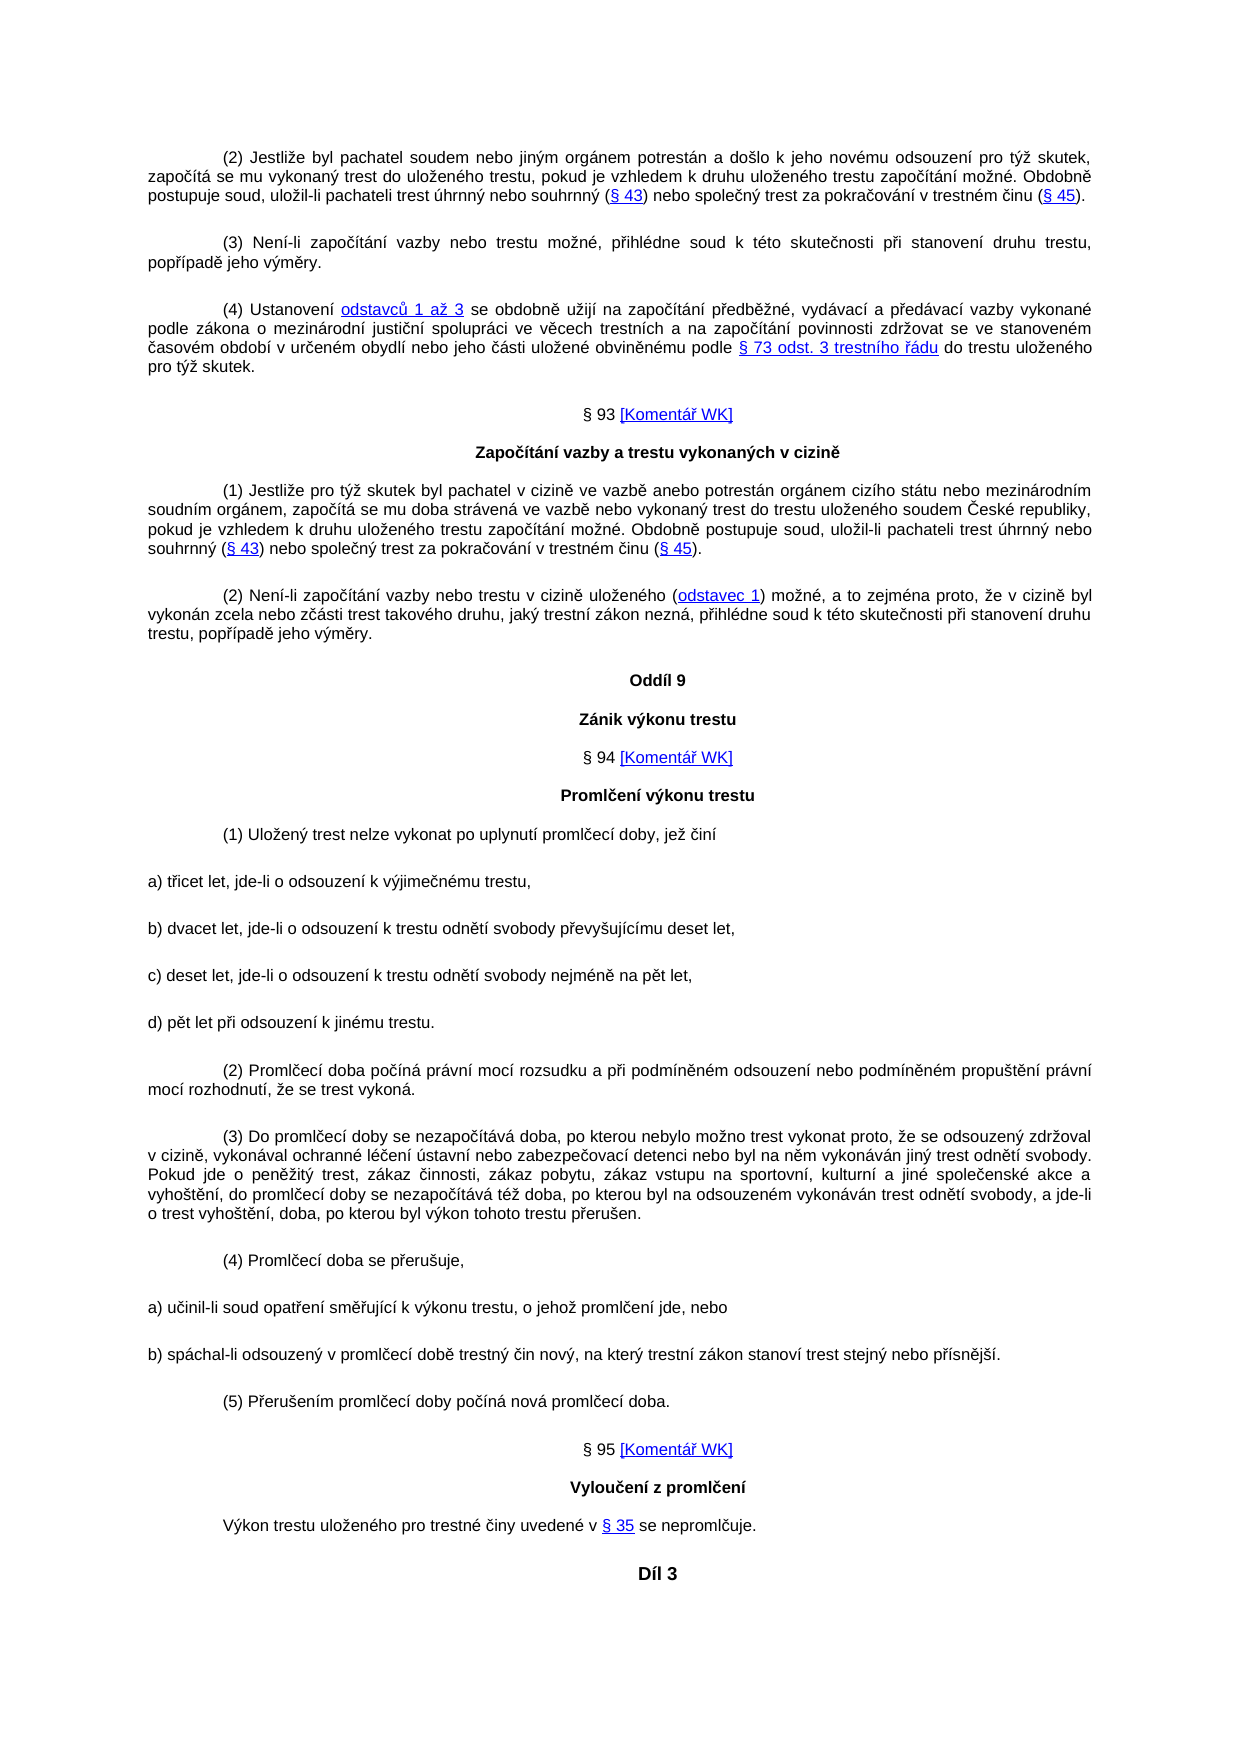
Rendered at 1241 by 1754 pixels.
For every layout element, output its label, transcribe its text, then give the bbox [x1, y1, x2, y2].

text Oddíl 9 [148, 671, 1092, 690]
text b) spáchal-li odsouzený v promlčecí době trestný čin nový, na který trestní zákon stanoví trest stejný nebo přísnější. [148, 1345, 1092, 1364]
text § 95 [Komentář WK] [148, 1439, 1092, 1458]
text Vyloučení z promlčení [148, 1478, 1092, 1497]
text Zánik výkonu trestu [148, 709, 1092, 729]
text Výkon trestu uloženého pro trestné činy uvedené v § 35 se nepromlčuje. [148, 1516, 1092, 1535]
text (3) Není-li započítání vazby nebo trestu možné, přihlédne soud k této skutečnosti při stanovení druhu trestu, popřípadě jeho výměry. [148, 233, 1092, 272]
text (2) Jestliže byl pachatel soudem nebo jiným orgánem potrestán a došlo k jeho novému odsouzení pro týž skutek, započítá se mu vykonaný trest do uloženého trestu, pokud je vzhledem k druhu uloženého trestu započítání možné. Obdobně postupuje soud, uložil-li pachateli trest úhrnný nebo souhrnný (§ 43) nebo společný trest za pokračování v trestném činu (§ 45). [148, 148, 1092, 205]
text d) pět let při odsouzení k jinému trestu. [148, 1013, 1092, 1032]
text c) deset let, jde-li o odsouzení k trestu odnětí svobody nejméně na pět let, [148, 966, 1092, 985]
text § 94 [Komentář WK] [148, 748, 1092, 767]
text (1) Uložený trest nelze vykonat po uplynutí promlčecí doby, jež činí [148, 824, 1092, 844]
text b) dvacet let, jde-li o odsouzení k trestu odnětí svobody převyšujícímu deset let, [148, 919, 1092, 938]
text § 93 [Komentář WK] [148, 404, 1092, 423]
text Započítání vazby a trestu vykonaných v cizině [148, 443, 1092, 462]
text a) třicet let, jde-li o odsouzení k výjimečnému trestu, [148, 872, 1092, 891]
text Promlčení výkonu trestu [148, 786, 1092, 805]
text (4) Promlčecí doba se přerušuje, [148, 1251, 1092, 1270]
text a) učinil-li soud opatření směřující k výkonu trestu, o jehož promlčení jde, nebo [148, 1298, 1092, 1317]
text (5) Přerušením promlčecí doby počíná nová promlčecí doba. [148, 1392, 1092, 1411]
text (4) Ustanovení odstavců 1 až 3 se obdobně užijí na započítání předběžné, vydávací a předávací vazby vykonané podle zákona o mezinárodní justiční spolupráci ve věcech trestních a na započítání povinnosti zdržovat se ve stanoveném časovém období v určeném obydlí nebo jeho části uložené obviněnému podle § 73 odst. 3 trestního řádu do trestu uloženého pro týž skutek. [148, 299, 1092, 376]
text (2) Není-li započítání vazby nebo trestu v cizině uloženého (odstavec 1) možné, a to zejména proto, že v cizině byl vykonán zcela nebo zčásti trest takového druhu, jaký trestní zákon nezná, přihlédne soud k této skutečnosti při stanovení druhu trestu, popřípadě jeho výměry. [148, 586, 1092, 643]
text Díl 3 [148, 1563, 1092, 1585]
text (2) Promlčecí doba počíná právní mocí rozsudku a při podmíněném odsouzení nebo podmíněném propuštění právní mocí rozhodnutí, že se trest vykoná. [148, 1060, 1092, 1099]
text (1) Jestliže pro týž skutek byl pachatel v cizině ve vazbě anebo potrestán orgánem cizího státu nebo mezinárodním soudním orgánem, započítá se mu doba strávená ve vazbě nebo vykonaný trest do trestu uloženého soudem České republiky, pokud je vzhledem k druhu uloženého trestu započítání možné. Obdobně postupuje soud, uložil-li pachateli trest úhrnný nebo souhrnný (§ 43) nebo společný trest za pokračování v trestném činu (§ 45). [148, 481, 1092, 558]
text (3) Do promlčecí doby se nezapočítává doba, po kterou nebylo možno trest vykonat proto, že se odsouzený zdržoval v cizině, vykonával ochranné léčení ústavní nebo zabezpečovací detenci nebo byl na něm vykonáván jiný trest odnětí svobody. Pokud jde o peněžitý trest, zákaz činnosti, zákaz pobytu, zákaz vstupu na sportovní, kulturní a jiné společenské akce a vyhoštění, do promlčecí doby se nezapočítává též doba, po kterou byl na odsouzeném vykonáván trest odnětí svobody, a jde-li o trest vyhoštění, doba, po kterou byl výkon tohoto trestu přerušen. [148, 1127, 1092, 1223]
